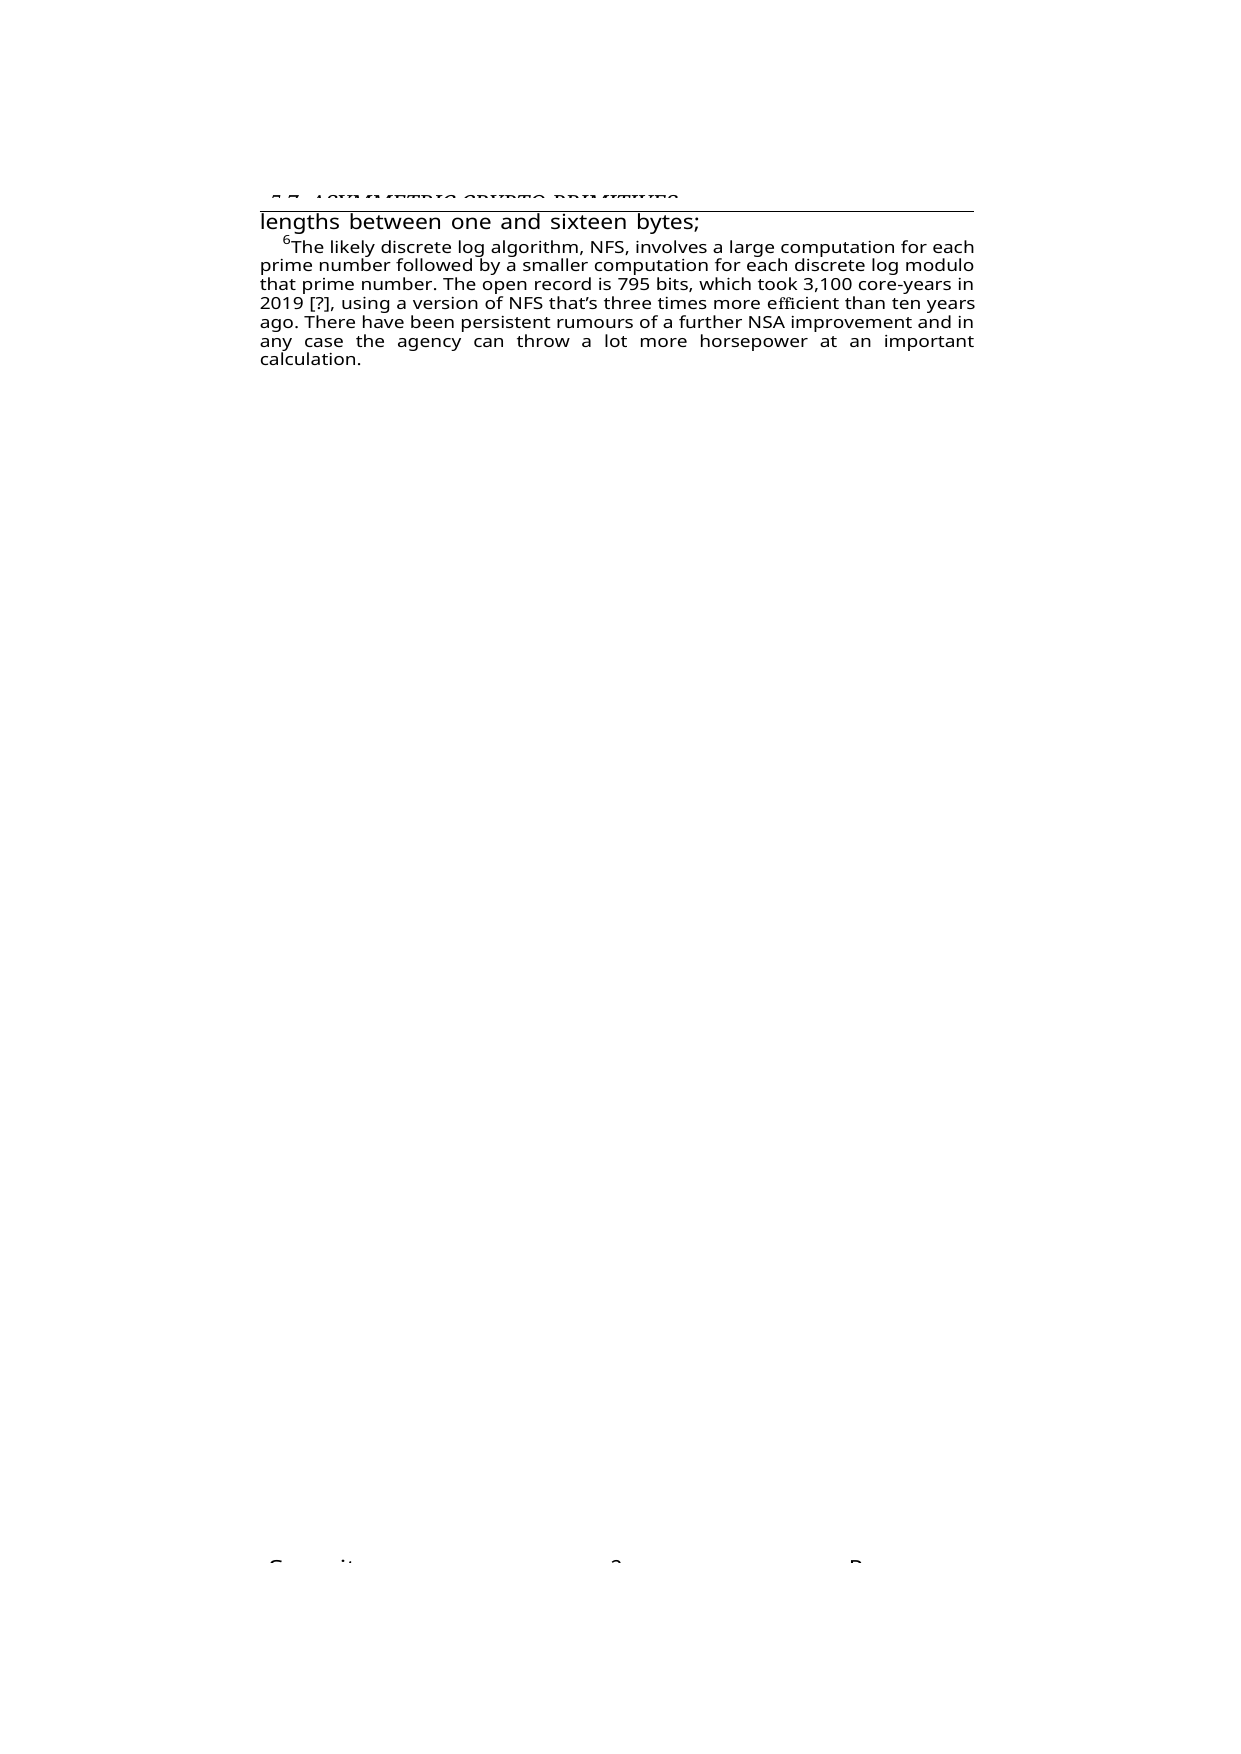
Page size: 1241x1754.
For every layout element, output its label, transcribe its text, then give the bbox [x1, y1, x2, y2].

text 6The likely discrete log algorithm, NFS, involves a large computation for each prime number followed by a smaller computation for each discrete log modulo that prime number. The open record is 795 bits, which took 3,100 core-years in 2019 [?], using a version of NFS that’s three times more efficient than ten years ago. There have been persistent rumours of a further NSA improvement and in any case the agency can throw a lot more horsepower at an important calculation. [259, 235, 976, 371]
